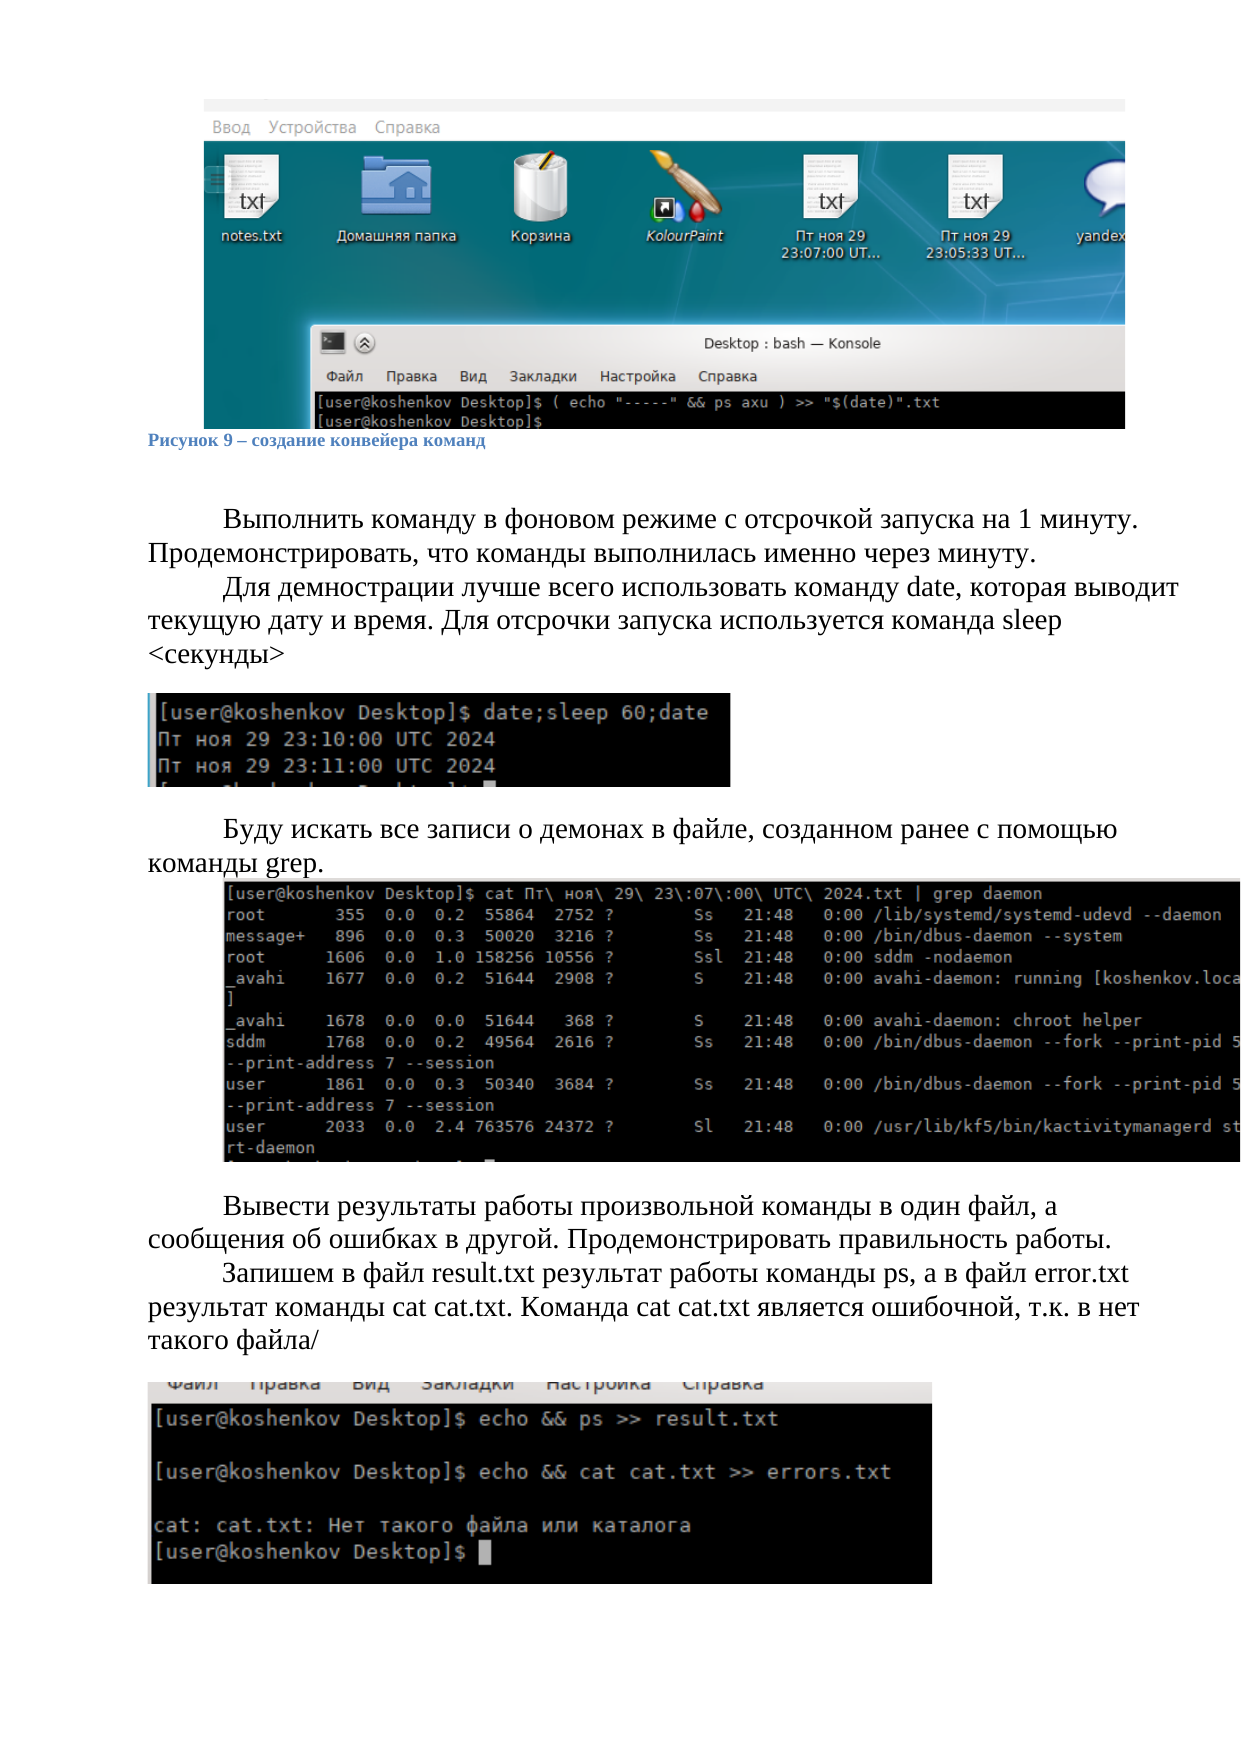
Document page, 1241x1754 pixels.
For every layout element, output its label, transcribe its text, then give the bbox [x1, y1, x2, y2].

picture [222, 878, 1241, 1162]
text Запишем в файл result.txt результат работы команды ps, а в файл error.txt результат команды cat cat.txt. Команда cat cat.txt является ошибочной, т.к. в нет такого файла/ [148, 1255, 1181, 1356]
text Вывести результаты работы произвольной команды в один файл, а сообщения об ошибках в другой. Продемонстрировать правильность работы. [148, 1188, 1181, 1255]
text Буду искать все записи о демонах в файле, созданном ранее с помощью команды grep. [148, 811, 1181, 878]
picture [203, 99, 1125, 429]
picture [147, 693, 731, 787]
picture [147, 1382, 933, 1584]
text Выполнить команду в фоновом режиме с отсрочкой запуска на 1 минуту. Продемонстрировать, что команды выполнилась именно через минуту. [148, 502, 1181, 569]
text Для демнострации лучше всего использовать команду date, которая выводит текущую дату и время. Для отсрочки запуска используется команда sleep <секунды> [148, 569, 1181, 669]
